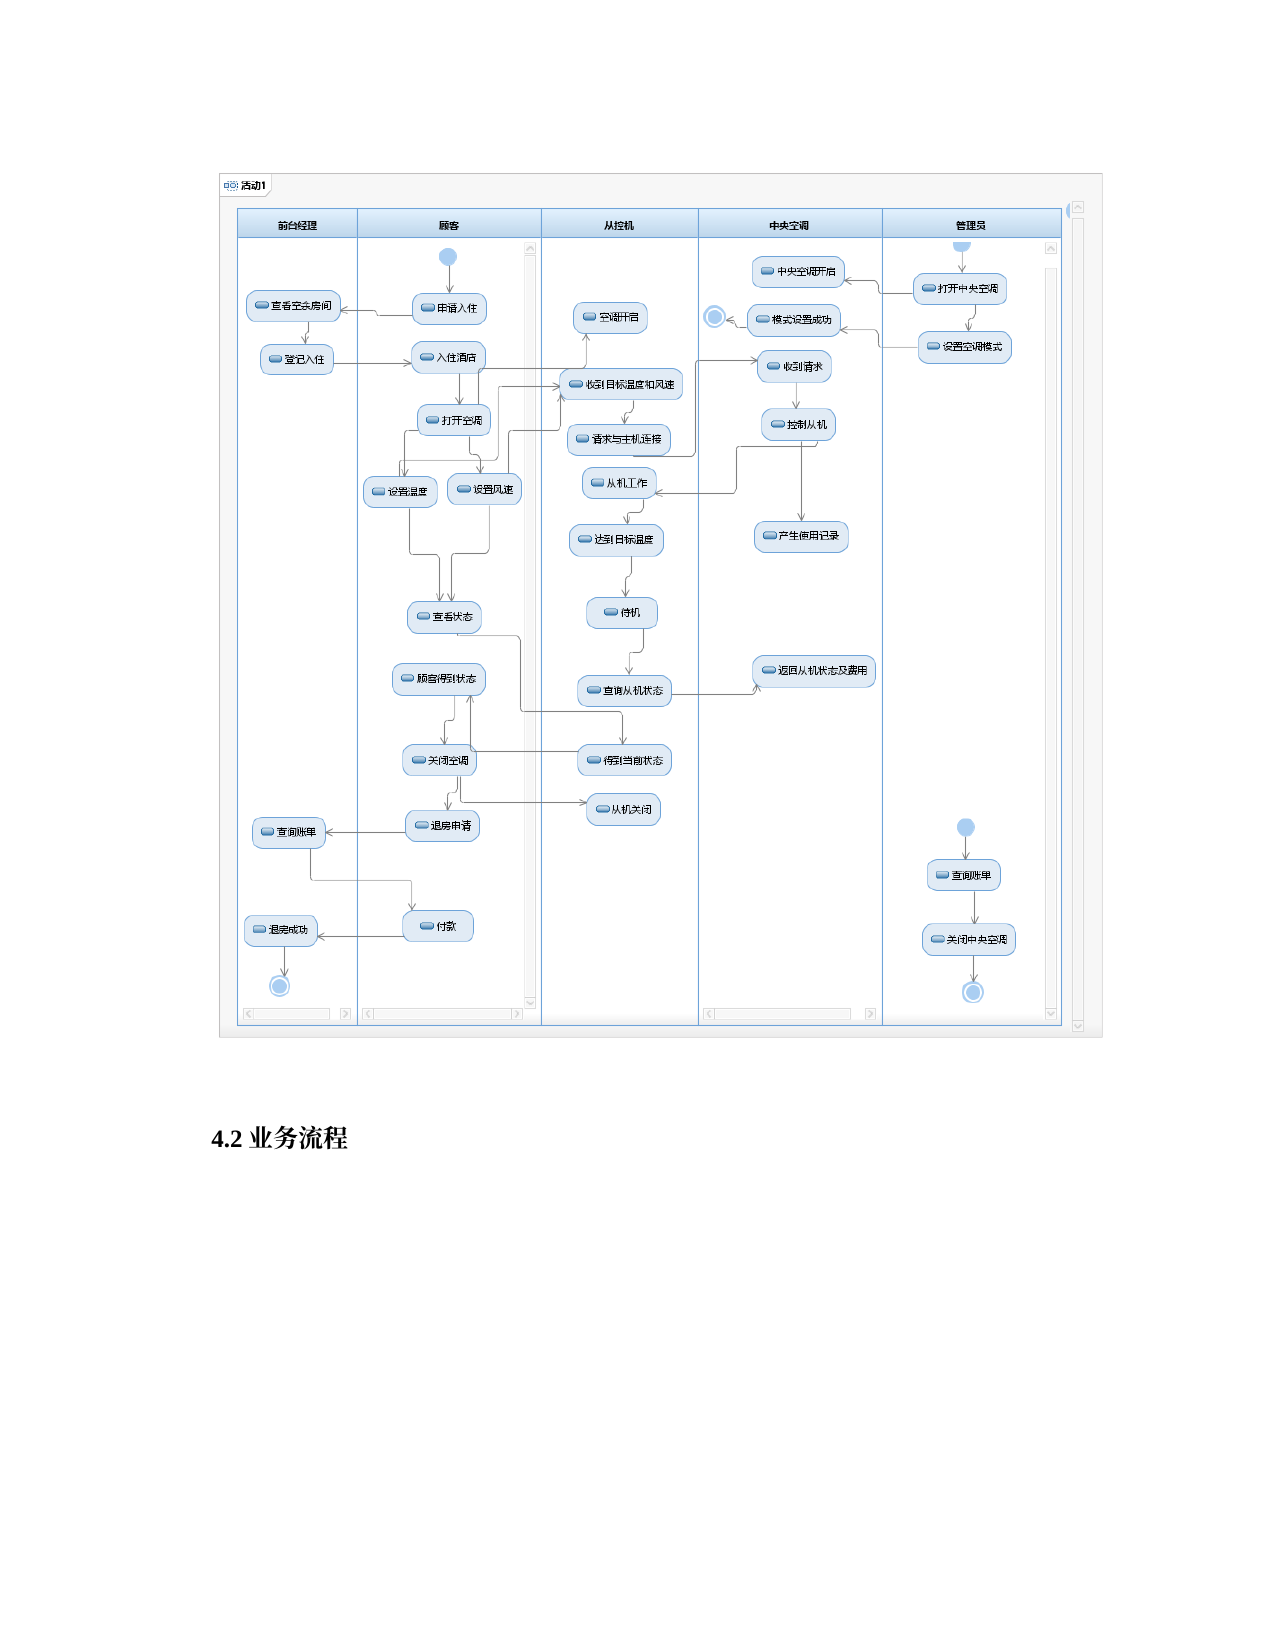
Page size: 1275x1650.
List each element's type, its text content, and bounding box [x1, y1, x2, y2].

picture [210, 164, 1111, 1046]
text 4.2 业务流程 [211, 1124, 1087, 1153]
